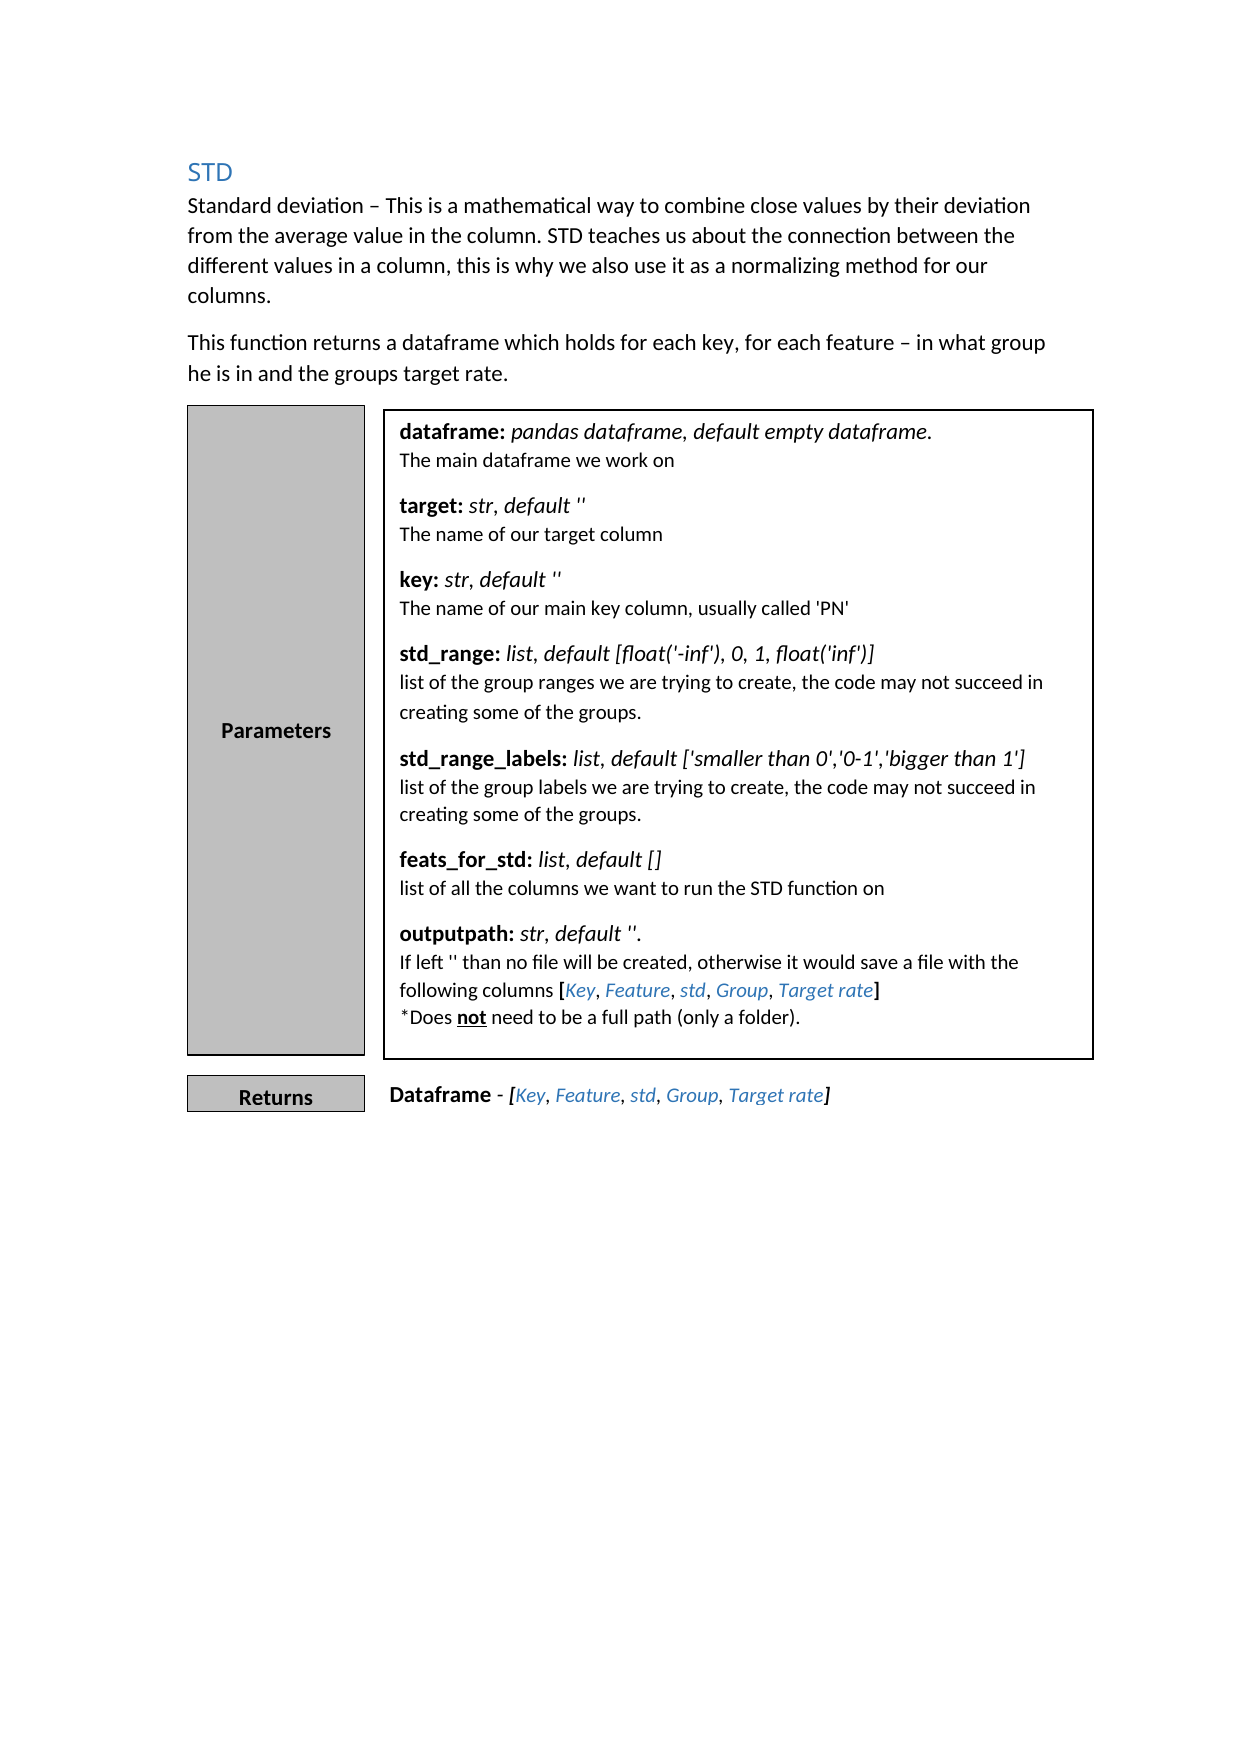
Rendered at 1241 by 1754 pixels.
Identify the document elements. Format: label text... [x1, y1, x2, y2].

subtitle STD [187, 154, 1053, 188]
text This function returns a dataframe which holds for each key, for each feature – in what group he is in and the groups target rate. [187, 328, 1053, 387]
text Standard deviation – This is a mathematical way to combine close values by their deviation from the average value in the column. STD teaches us about the connection between the different values in a column, this is why we also use it as a normalizing method for our columns. [187, 191, 1053, 309]
